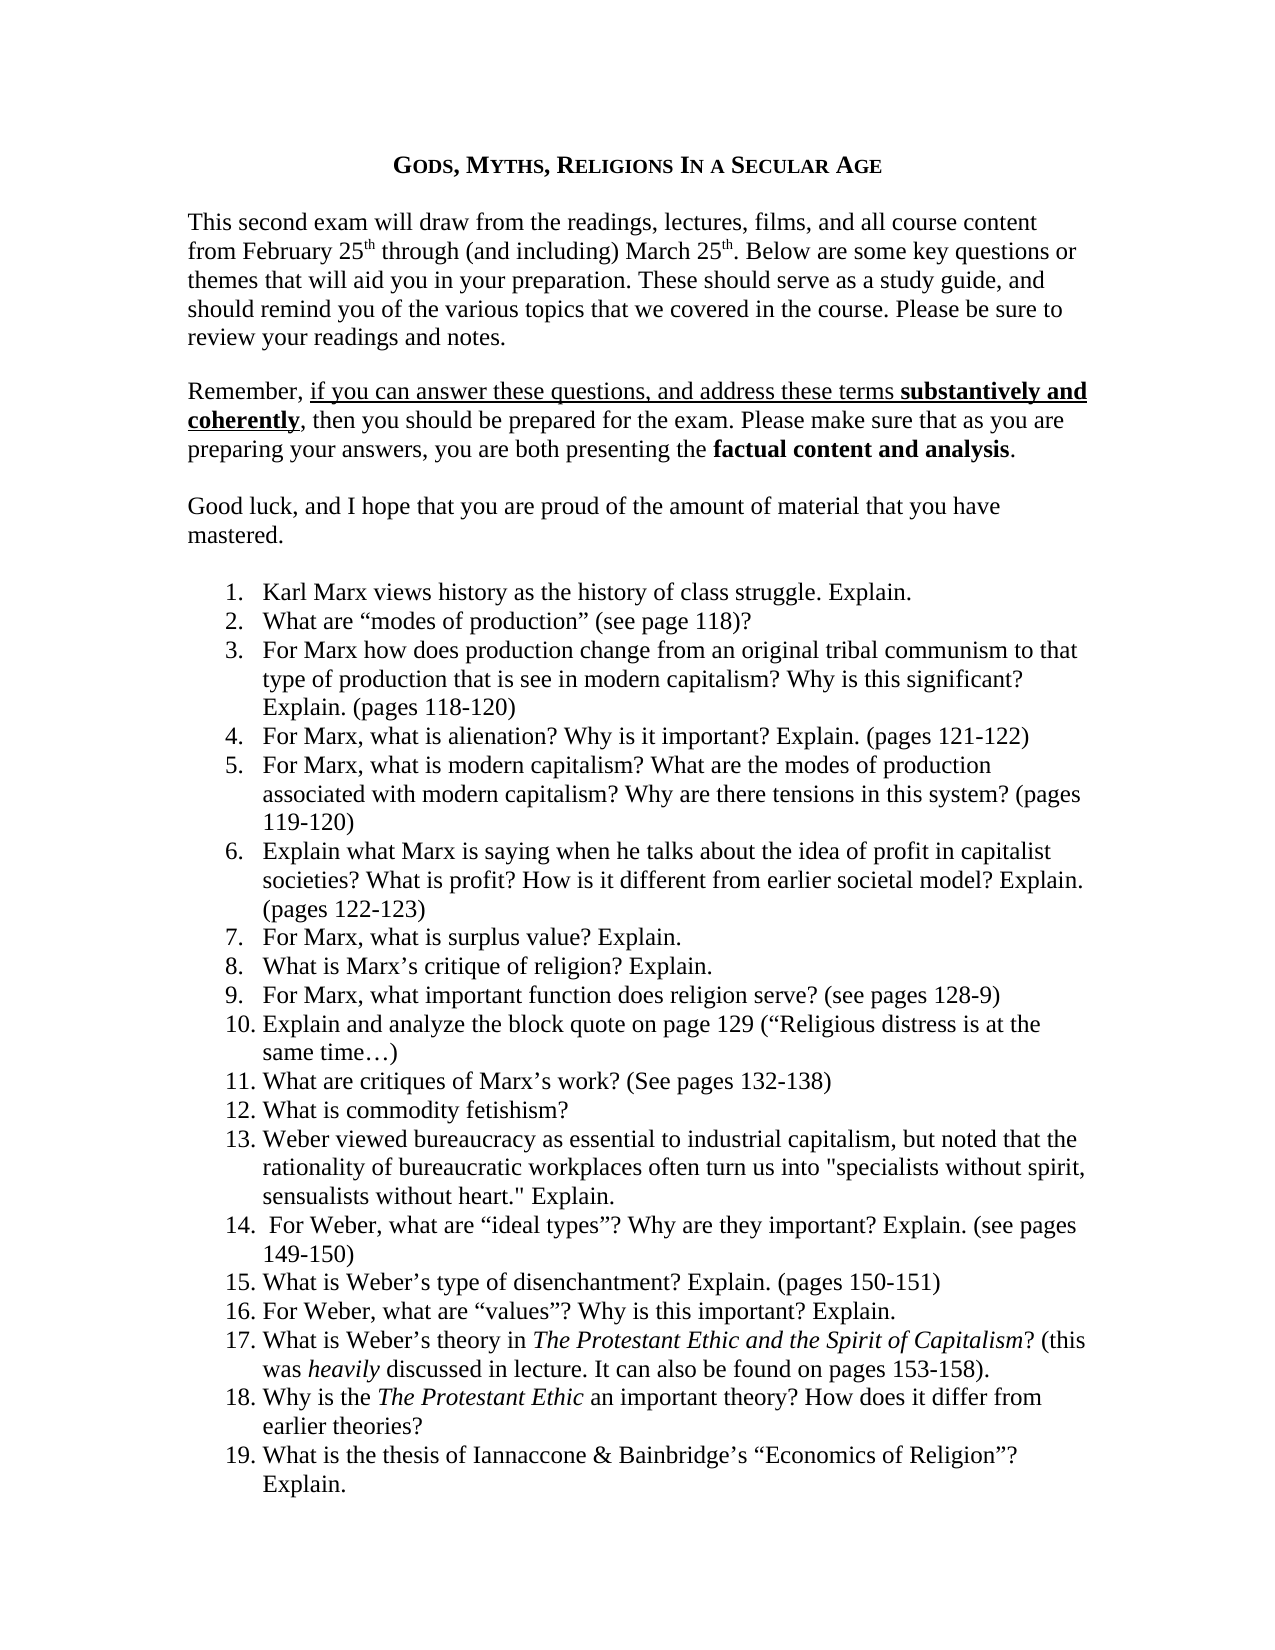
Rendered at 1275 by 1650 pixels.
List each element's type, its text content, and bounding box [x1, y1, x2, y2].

list What is Weber’s theory in The Protestant Ethic and the Spirit of Capitalism? (this was heavily discussed in lecture. It can also be found on pages 153-158). [225, 1325, 1087, 1382]
list Explain and analyze the block quote on page 129 (“Religious distress is at the same time…) [225, 1009, 1087, 1066]
list What is Weber’s type of disenchantment? Explain. (pages 150-151) [225, 1267, 1087, 1296]
text Gods, Myths, Religions In a Secular Age [187, 150, 1087, 179]
list Weber viewed bureaucracy as essential to industrial capitalism, but noted that the rationality of bureaucratic workplaces often turn us into "specialists without spirit, sensualists without heart." Explain. [225, 1124, 1087, 1210]
list For Marx how does production change from an original tribal communism to that type of production that is see in modern capitalism? Why is this significant? Explain. (pages 118-120) [225, 635, 1087, 721]
list What is Marx’s critique of religion? Explain. [225, 951, 1087, 980]
list What are critiques of Marx’s work? (See pages 132-138) [225, 1066, 1087, 1095]
list Why is the The Protestant Ethic an important theory? How does it differ from earlier theories? [225, 1382, 1087, 1440]
text Good luck, and I hope that you are proud of the amount of material that you have mastered. [187, 491, 1087, 549]
list What is the thesis of Iannaccone & Bainbridge’s “Economics of Religion”? Explain. [225, 1440, 1087, 1497]
list For Marx, what is surplus value? Explain. [225, 922, 1087, 951]
list Karl Marx views history as the history of class struggle. Explain. [225, 577, 1087, 606]
list For Marx, what is alienation? Why is it important? Explain. (pages 121-122) [225, 721, 1087, 750]
list For Marx, what is modern capitalism? What are the modes of production associated with modern capitalism? Why are there tensions in this system? (pages 119-120) [225, 750, 1087, 836]
list For Marx, what important function does religion serve? (see pages 128-9) [225, 980, 1087, 1009]
text This second exam will draw from the readings, lectures, films, and all course content from February 25th through (and including) March 25th. Below are some key questions or themes that will aid you in your preparation. These should serve as a study guide, and should remind you of the various topics that we covered in the course. Please be sure to review your readings and notes. [187, 207, 1087, 351]
list Explain what Marx is saying when he talks about the idea of profit in capitalist societies? What is profit? How is it different from earlier societal model? Explain. (pages 122-123) [225, 836, 1087, 922]
list For Weber, what are “values”? Why is this important? Explain. [225, 1296, 1087, 1325]
text Remember, if you can answer these questions, and address these terms substantively and coherently, then you should be prepared for the exam. Please make sure that as you are preparing your answers, you are both presenting the factual content and analysis. [187, 376, 1087, 462]
list What is commodity fetishism? [225, 1095, 1087, 1124]
list For Weber, what are “ideal types”? Why are they important? Explain. (see pages 149-150) [225, 1210, 1087, 1267]
list What are “modes of production” (see page 118)? [225, 606, 1087, 635]
